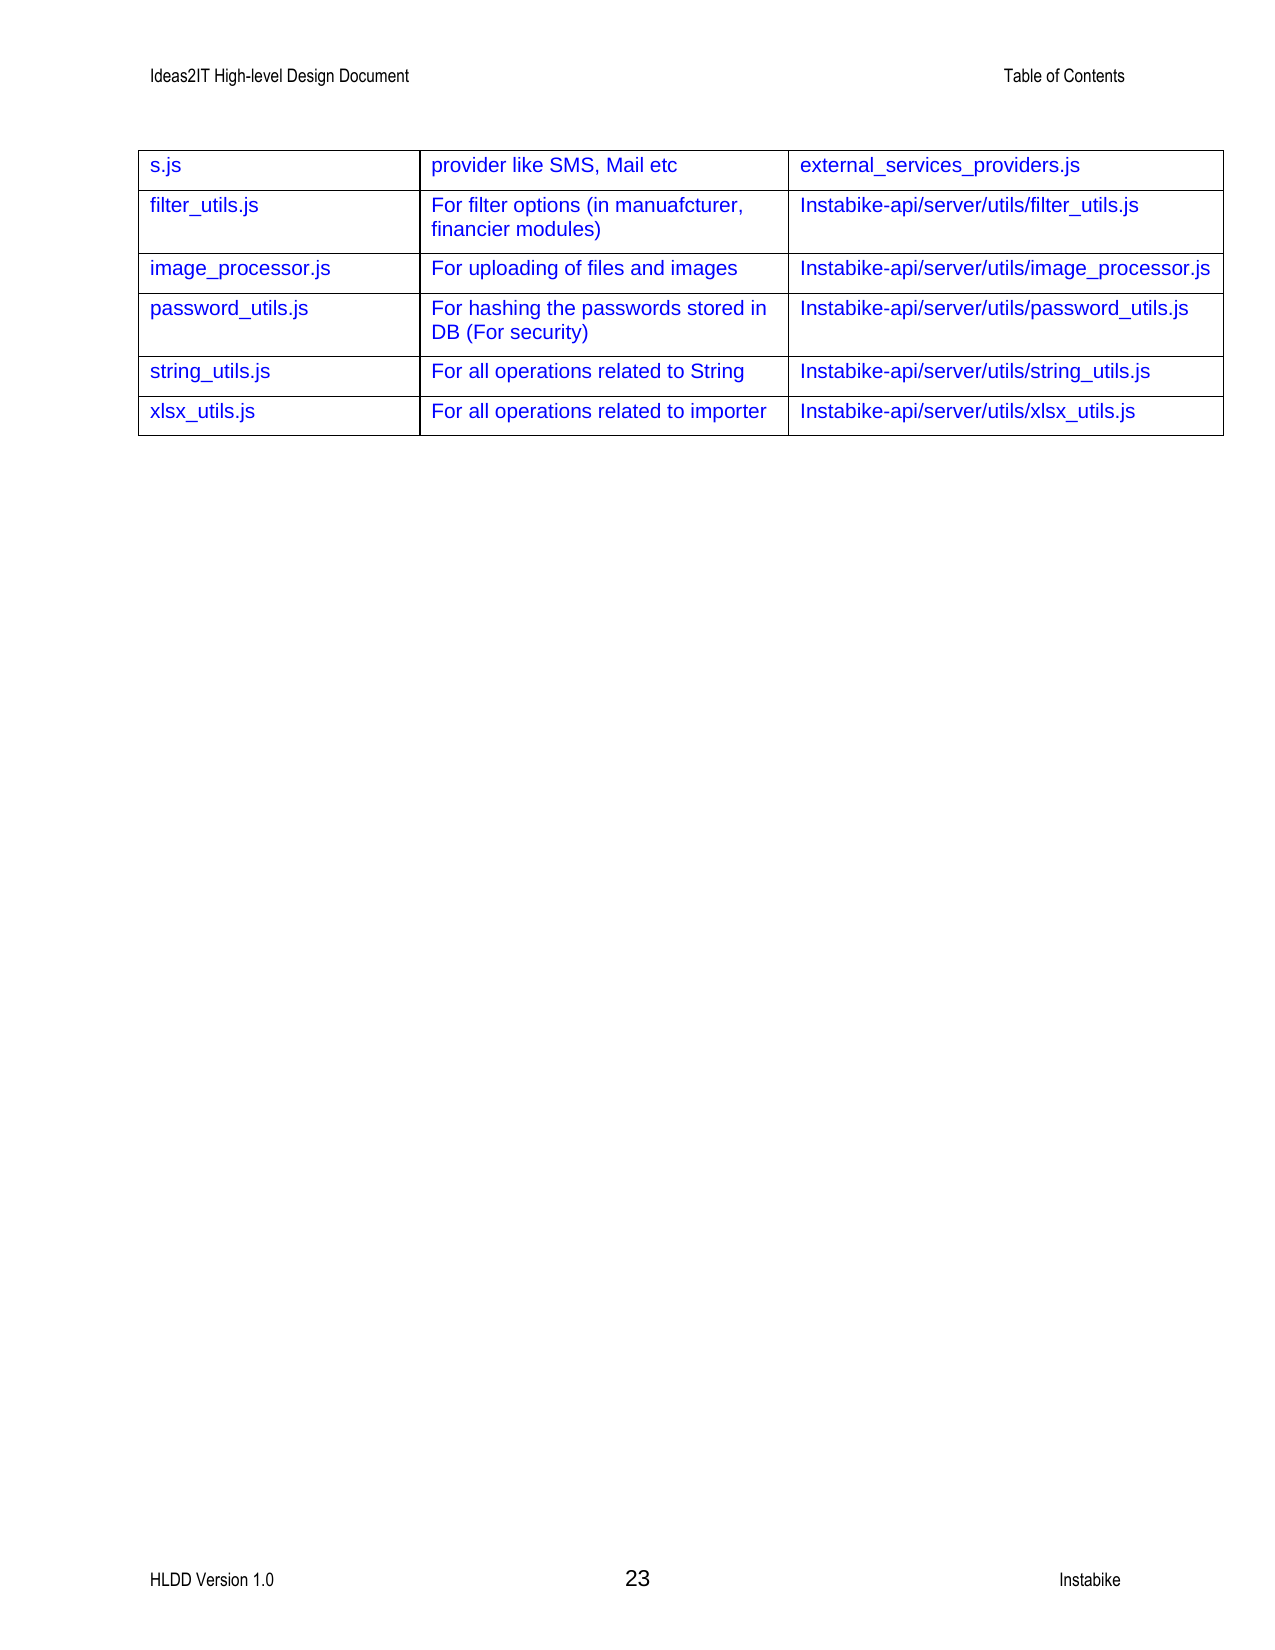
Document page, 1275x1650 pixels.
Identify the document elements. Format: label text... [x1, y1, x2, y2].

table_cell Instabike-api/server/utils/filter_utils.js [789, 191, 1223, 253]
table_cell Instabike-api/server/utils/password_utils.js [789, 294, 1223, 356]
table_cell For uploading of files and images [421, 254, 788, 293]
table_cell For all operations related to String [421, 357, 788, 396]
table_cell xlsx_utils.js [139, 397, 419, 435]
table_cell For all operations related to importer [421, 397, 788, 435]
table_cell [421, 151, 788, 189]
table_cell For filter options (in manuafcturer, financier modules) [421, 191, 788, 253]
table_cell Instabike-api/server/utils/image_processor.js [789, 254, 1223, 293]
table_cell Instabike-api/server/utils/string_utils.js [789, 357, 1223, 396]
table_cell filter_utils.js [139, 191, 419, 253]
table_cell For hashing the passwords stored in DB (For security) [421, 294, 788, 356]
table_cell Instabike-api/server/utils/xlsx_utils.js [789, 397, 1223, 435]
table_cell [139, 151, 419, 189]
table_cell string_utils.js [139, 357, 419, 396]
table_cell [789, 151, 1223, 189]
table_cell image_processor.js [139, 254, 419, 293]
table_cell password_utils.js [139, 294, 419, 356]
